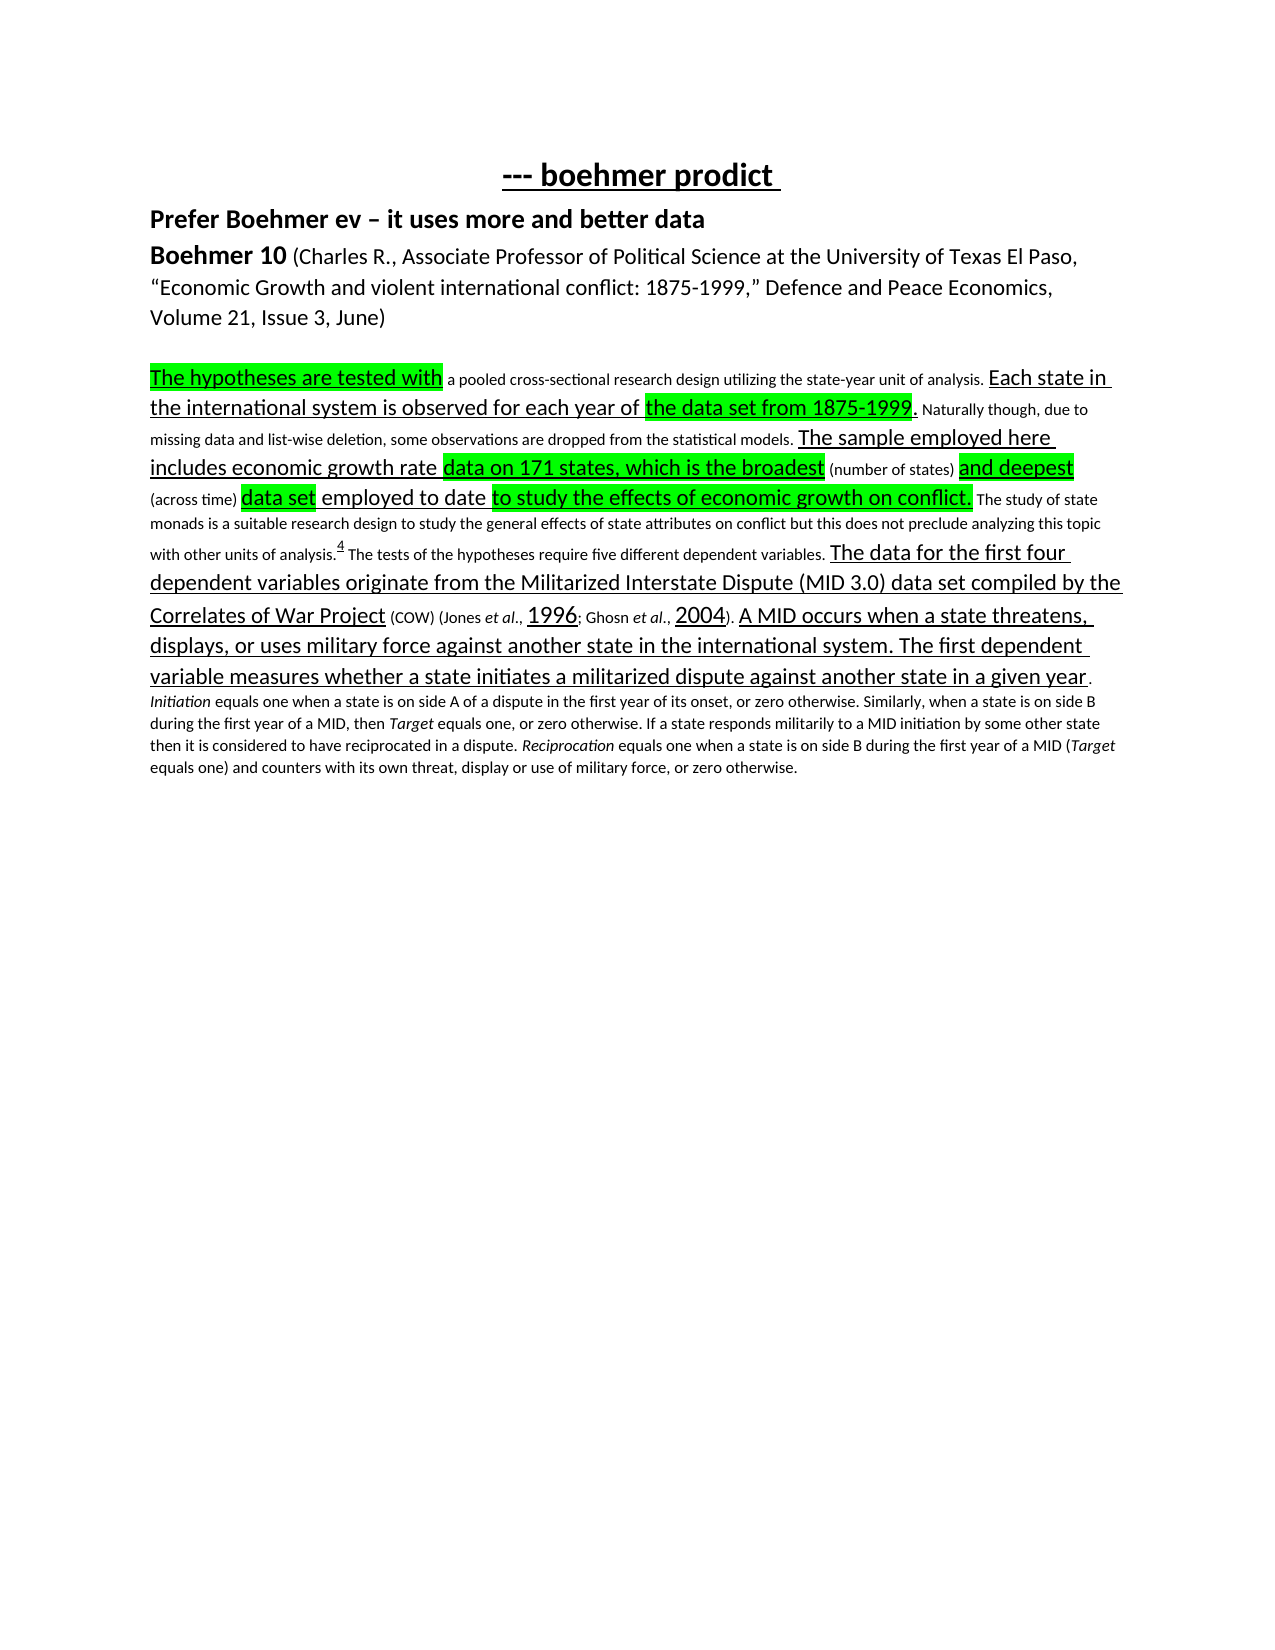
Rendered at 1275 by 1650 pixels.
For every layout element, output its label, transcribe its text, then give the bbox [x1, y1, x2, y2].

text Boehmer 10 (Charles R., Associate Professor of Political Science at the University of Texas El Paso, “Economic Growth and violent international conflict: 1875-1999,” Defence and Peace Economics, Volume 21, Issue 3, June) [150, 238, 1125, 331]
text The hypotheses are tested with a pooled cross-sectional research design utilizing the state-year unit of analysis. Each state in the international system is observed for each year of the data set from 1875-1999. Naturally though, due to missing data and list-wise deletion, some observations are dropped from the statistical models. The sample employed here includes economic growth rate data on 171 states, which is the broadest (number of states) and deepest (across time) data set employed to date to study the effects of economic growth on conflict. The study of state monads is a suitable research design to study the general effects of state attributes on conflict but this does not preclude analyzing this topic with other units of analysis.4 The tests of the hypotheses require five different dependent variables. The data for the first four dependent variables originate from the Militarized Interstate Dispute (MID 3.0) data set compiled by the Correlates of War Project (COW) (Jones et al., 1996; Ghosn et al., 2004). A MID occurs when a state threatens, displays, or uses military force against another state in the international system. The first dependent variable measures whether a state initiates a militarized dispute against another state in a given year. Initiation equals one when a state is on side A of a dispute in the first year of its onset, or zero otherwise. Similarly, when a state is on side B during the first year of a MID, then Target equals one, or zero otherwise. If a state responds militarily to a MID initiation by some other state then it is considered to have reciprocated in a dispute. Reciprocation equals one when a state is on side B during the first year of a MID (Target equals one) and counters with its own threat, display or use of military force, or zero otherwise. [150, 363, 1125, 777]
text --- boehmer prodict [150, 154, 1125, 195]
text Prefer Boehmer ev – it uses more and better data [150, 202, 1125, 235]
